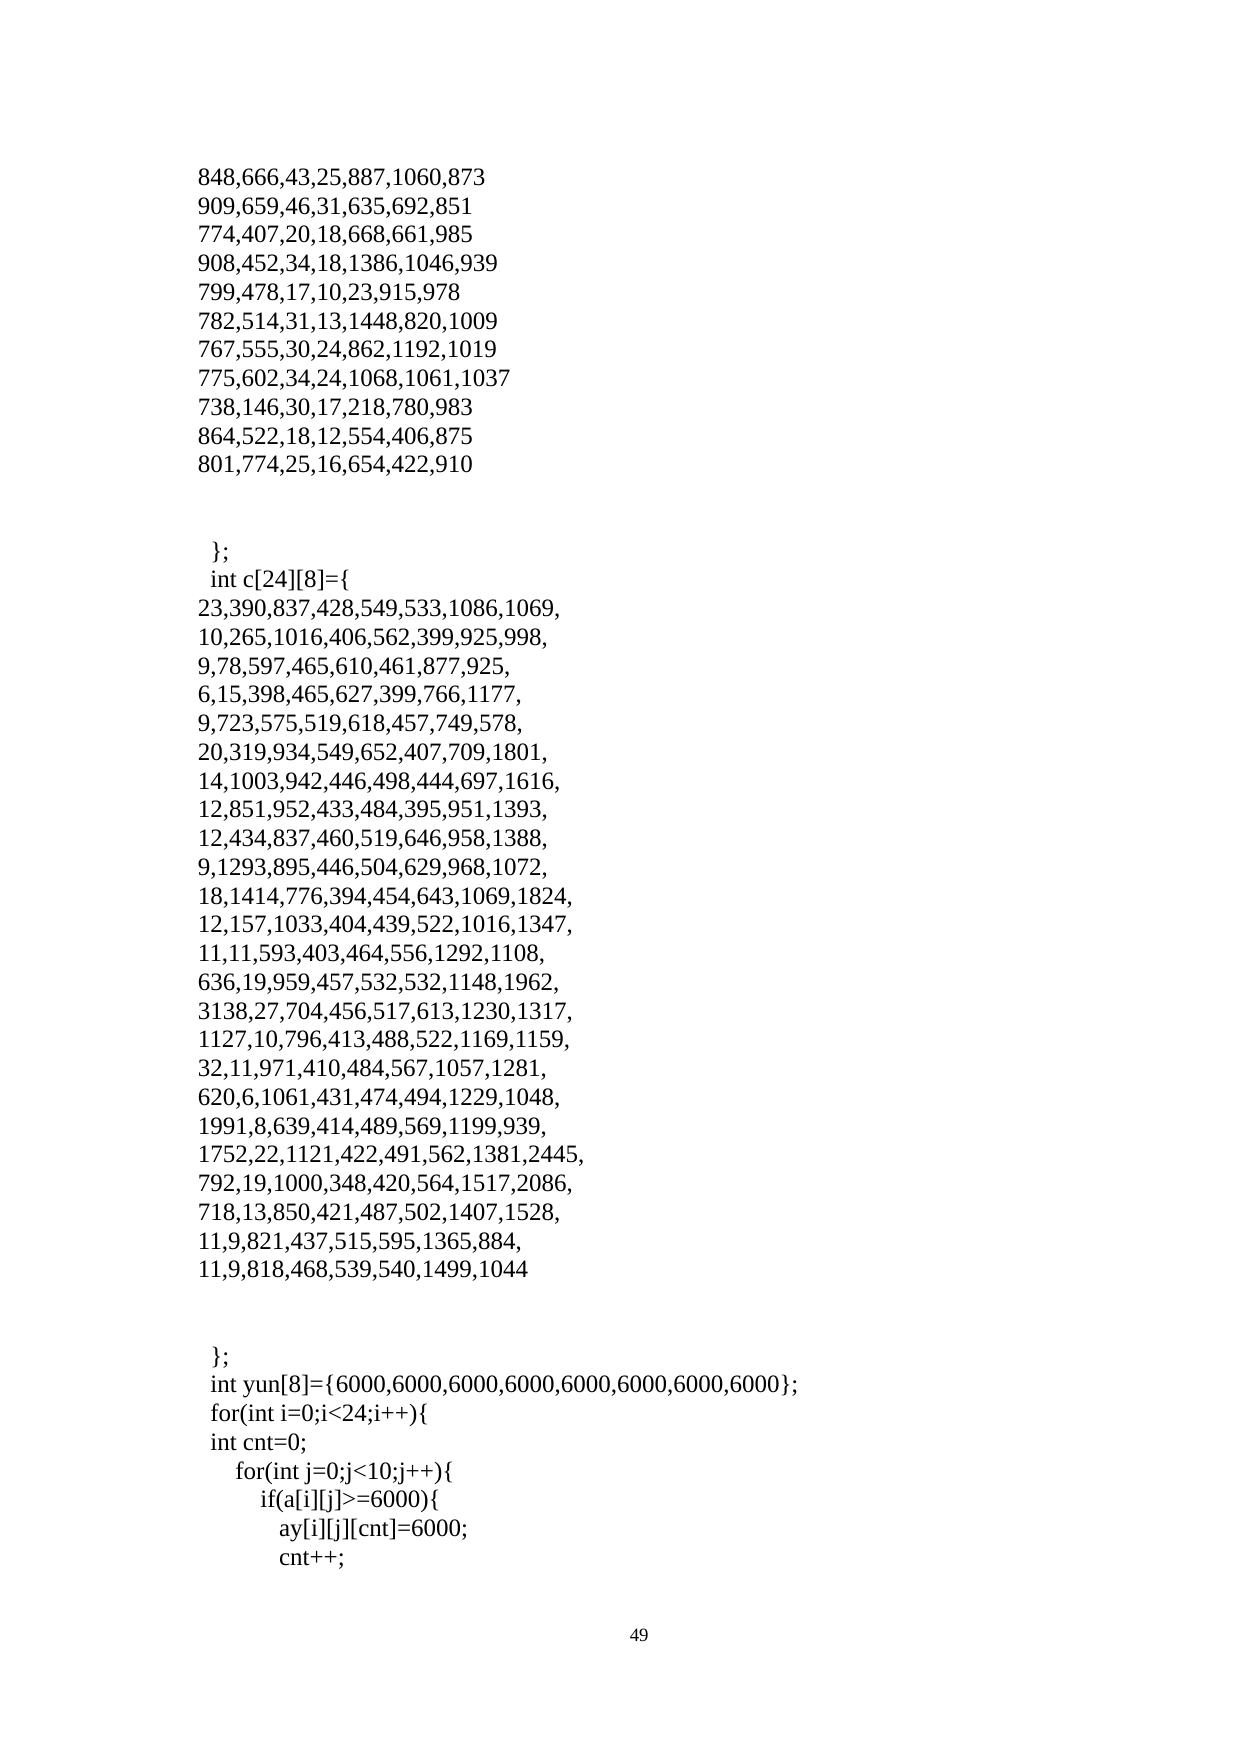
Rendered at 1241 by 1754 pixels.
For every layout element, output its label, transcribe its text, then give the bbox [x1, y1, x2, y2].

text 1991,8,639,414,489,569,1199,939, [148, 1111, 1092, 1139]
text 12,157,1033,404,439,522,1016,1347, [148, 909, 1092, 938]
text 738,146,30,17,218,780,983 [148, 392, 1092, 421]
text 718,13,850,421,487,502,1407,1528, [148, 1197, 1092, 1226]
text 11,9,818,468,539,540,1499,1044 [148, 1254, 1092, 1283]
text 782,514,31,13,1448,820,1009 [148, 306, 1092, 334]
text 1127,10,796,413,488,522,1169,1159, [148, 1024, 1092, 1053]
text 20,319,934,549,652,407,709,1801, [148, 737, 1092, 766]
text 767,555,30,24,862,1192,1019 [148, 334, 1092, 363]
text for(int i=0;i<24;i++){ [148, 1398, 1092, 1427]
text for(int j=0;j<10;j++){ [148, 1456, 1092, 1484]
text int yun[8]={6000,6000,6000,6000,6000,6000,6000,6000}; [148, 1369, 1092, 1398]
text 11,9,821,437,515,595,1365,884, [148, 1226, 1092, 1254]
text 799,478,17,10,23,915,978 [148, 277, 1092, 306]
text 774,407,20,18,668,661,985 [148, 219, 1092, 248]
text 14,1003,942,446,498,444,697,1616, [148, 766, 1092, 794]
text 792,19,1000,348,420,564,1517,2086, [148, 1168, 1092, 1197]
text ay[i][j][cnt]=6000; [148, 1513, 1092, 1542]
text 9,723,575,519,618,457,749,578, [148, 708, 1092, 737]
text 12,851,952,433,484,395,951,1393, [148, 794, 1092, 823]
text int c[24][8]={ [148, 564, 1092, 593]
text 18,1414,776,394,454,643,1069,1824, [148, 881, 1092, 909]
text 864,522,18,12,554,406,875 [148, 421, 1092, 449]
text 801,774,25,16,654,422,910 [148, 449, 1092, 478]
text 775,602,34,24,1068,1061,1037 [148, 363, 1092, 392]
text 636,19,959,457,532,532,1148,1962, [148, 967, 1092, 996]
text }; [148, 536, 1092, 564]
text }; [148, 1341, 1092, 1369]
text 32,11,971,410,484,567,1057,1281, [148, 1053, 1092, 1082]
text 1752,22,1121,422,491,562,1381,2445, [148, 1139, 1092, 1168]
text 6,15,398,465,627,399,766,1177, [148, 679, 1092, 708]
text 848,666,43,25,887,1060,873 [148, 162, 1092, 191]
text 23,390,837,428,549,533,1086,1069, [148, 593, 1092, 622]
text 9,1293,895,446,504,629,968,1072, [148, 852, 1092, 881]
text 10,265,1016,406,562,399,925,998, [148, 622, 1092, 651]
text 908,452,34,18,1386,1046,939 [148, 248, 1092, 277]
text 9,78,597,465,610,461,877,925, [148, 651, 1092, 679]
text 11,11,593,403,464,556,1292,1108, [148, 938, 1092, 967]
text int cnt=0; [148, 1427, 1092, 1456]
text 620,6,1061,431,474,494,1229,1048, [148, 1082, 1092, 1111]
text 909,659,46,31,635,692,851 [148, 191, 1092, 219]
text 3138,27,704,456,517,613,1230,1317, [148, 996, 1092, 1024]
text if(a[i][j]>=6000){ [148, 1484, 1092, 1513]
text 12,434,837,460,519,646,958,1388, [148, 823, 1092, 852]
text cnt++; [148, 1542, 1092, 1571]
